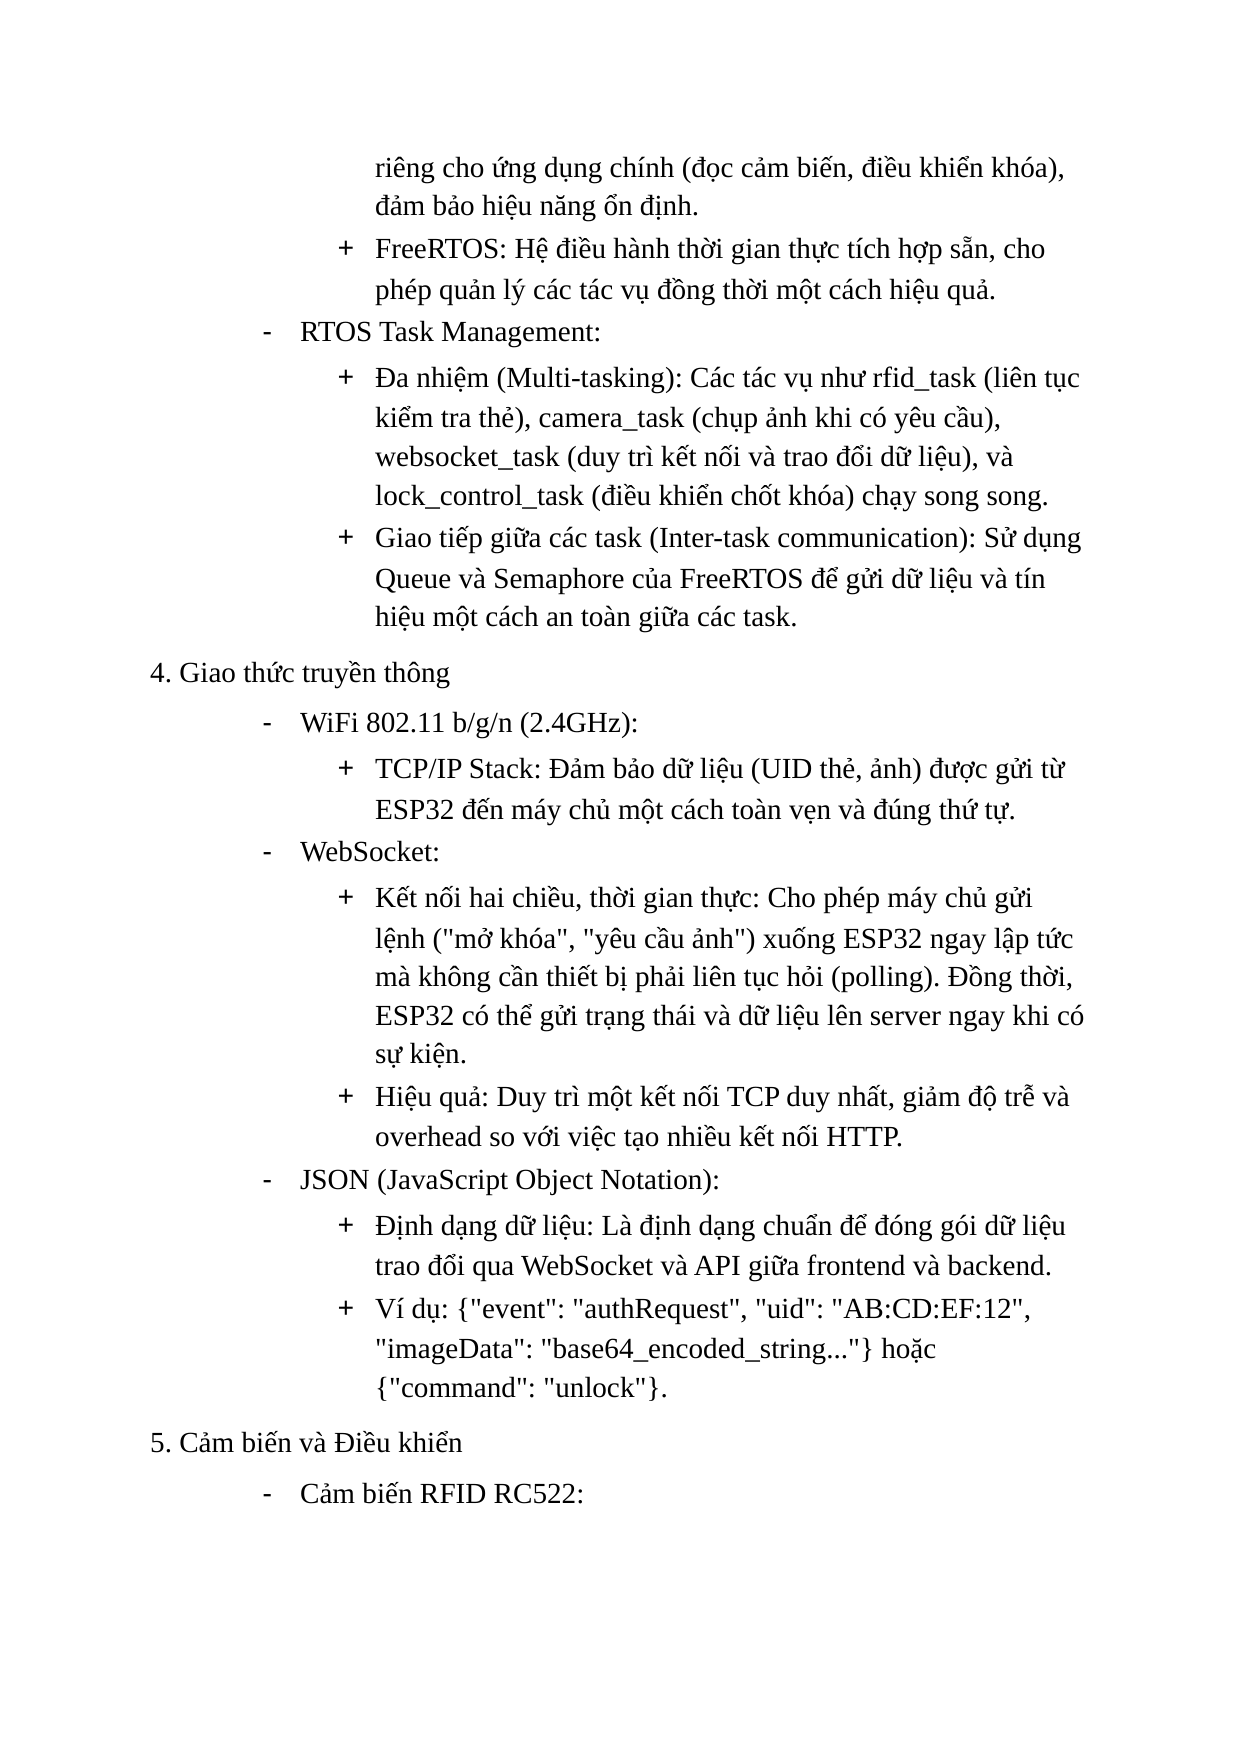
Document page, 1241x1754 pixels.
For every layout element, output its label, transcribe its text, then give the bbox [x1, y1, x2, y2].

subtitle 4. Giao thức truyền thông [150, 655, 1090, 688]
list FreeRTOS: Hệ điều hành thời gian thực tích hợp sẵn, cho phép quản lý các tác vụ đồng thời một cách hiệu quả. [337, 227, 1090, 305]
list TCP/IP Stack: Đảm bảo dữ liệu (UID thẻ, ảnh) được gửi từ ESP32 đến máy chủ một cách toàn vẹn và đúng thứ tự. [337, 747, 1090, 825]
list WebSocket: [262, 830, 1090, 870]
list Định dạng dữ liệu: Là định dạng chuẩn để đóng gói dữ liệu trao đổi qua WebSocket và API giữa frontend và backend. [337, 1204, 1090, 1282]
list Cảm biến RFID RC522: [262, 1472, 1090, 1512]
list Kết nối hai chiều, thời gian thực: Cho phép máy chủ gửi lệnh ("mở khóa", "yêu cầu ảnh") xuống ESP32 ngay lập tức mà không cần thiết bị phải liên tục hỏi (polling). Đồng thời, ESP32 có thể gửi trạng thái và dữ liệu lên server ngay khi có sự kiện. [337, 876, 1090, 1070]
subtitle 5. Cảm biến và Điều khiển [150, 1425, 1090, 1459]
list WiFi 802.11 b/g/n (2.4GHz): [262, 702, 1090, 741]
list Giao tiếp giữa các task (Inter-task communication): Sử dụng Queue và Semaphore của FreeRTOS để gửi dữ liệu và tín hiệu một cách an toàn giữa các task. [337, 516, 1090, 633]
list JSON (JavaScript Object Notation): [262, 1158, 1090, 1198]
list RTOS Task Management: [262, 310, 1090, 350]
list Hiệu quả: Duy trì một kết nối TCP duy nhất, giảm độ trễ và overhead so với việc tạo nhiều kết nối HTTP. [337, 1075, 1090, 1153]
list Đa nhiệm (Multi-tasking): Các tác vụ như rfid_task (liên tục kiểm tra thẻ), camera_task (chụp ảnh khi có yêu cầu), websocket_task (duy trì kết nối và trao đổi dữ liệu), và lock_control_task (điều khiển chốt khóa) chạy song song. [337, 356, 1090, 511]
list Ví dụ: {"event": "authRequest", "uid": "AB:CD:EF:12", "imageData": "base64_encoded_string..."} hoặc {"command": "unlock"}. [337, 1287, 1090, 1404]
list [337, 150, 1090, 222]
